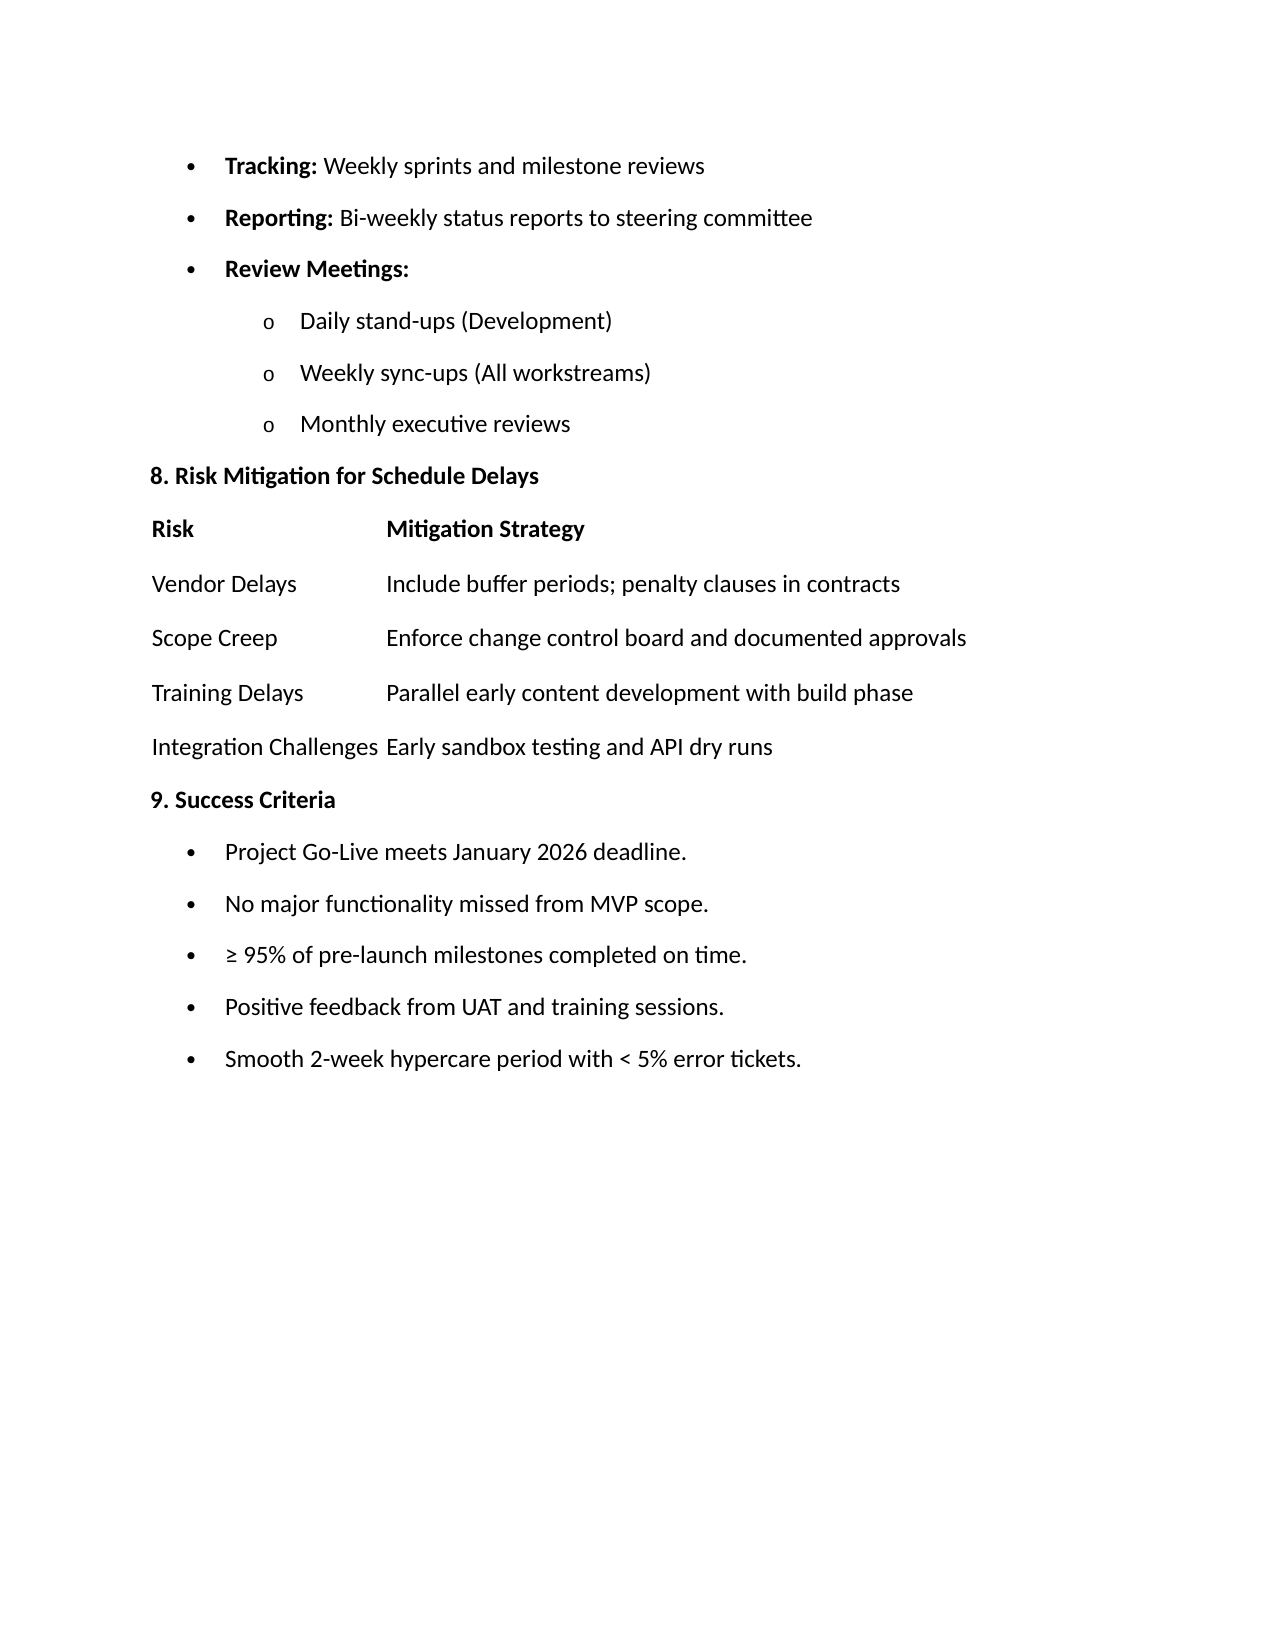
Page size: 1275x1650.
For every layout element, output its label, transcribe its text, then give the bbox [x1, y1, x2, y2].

table_header Mitigation Strategy [385, 512, 973, 566]
table_header Risk [150, 512, 384, 566]
list Review Meetings: [187, 253, 1125, 284]
table_cell Early sandbox testing and API dry runs [385, 730, 973, 784]
list Tracking: Weekly sprints and milestone reviews [187, 150, 1125, 181]
table_cell Parallel early content development with build phase [385, 675, 973, 730]
list ≥ 95% of pre-launch milestones completed on time. [187, 939, 1125, 970]
text 9. Success Criteria [150, 784, 1125, 815]
table_cell Integration Challenges [150, 730, 384, 784]
table_cell Enforce change control board and documented approvals [385, 621, 973, 675]
list Reporting: Bi-weekly status reports to steering committee [187, 202, 1125, 232]
table_cell Scope Creep [150, 621, 384, 675]
text 8. Risk Mitigation for Schedule Delays [150, 460, 1125, 491]
table_cell Training Delays [150, 675, 384, 730]
table_cell Vendor Delays [150, 566, 384, 621]
list Project Go-Live meets January 2026 deadline. [187, 836, 1125, 867]
list Daily stand-ups (Development) [262, 305, 1125, 336]
list Monthly executive reviews [262, 408, 1125, 439]
list Weekly sync-ups (All workstreams) [262, 357, 1125, 387]
list Smooth 2-week hypercare period with < 5% error tickets. [187, 1043, 1125, 1073]
list No major functionality missed from MVP scope. [187, 888, 1125, 918]
table_cell Include buffer periods; penalty clauses in contracts [385, 566, 973, 621]
list Positive feedback from UAT and training sessions. [187, 991, 1125, 1022]
